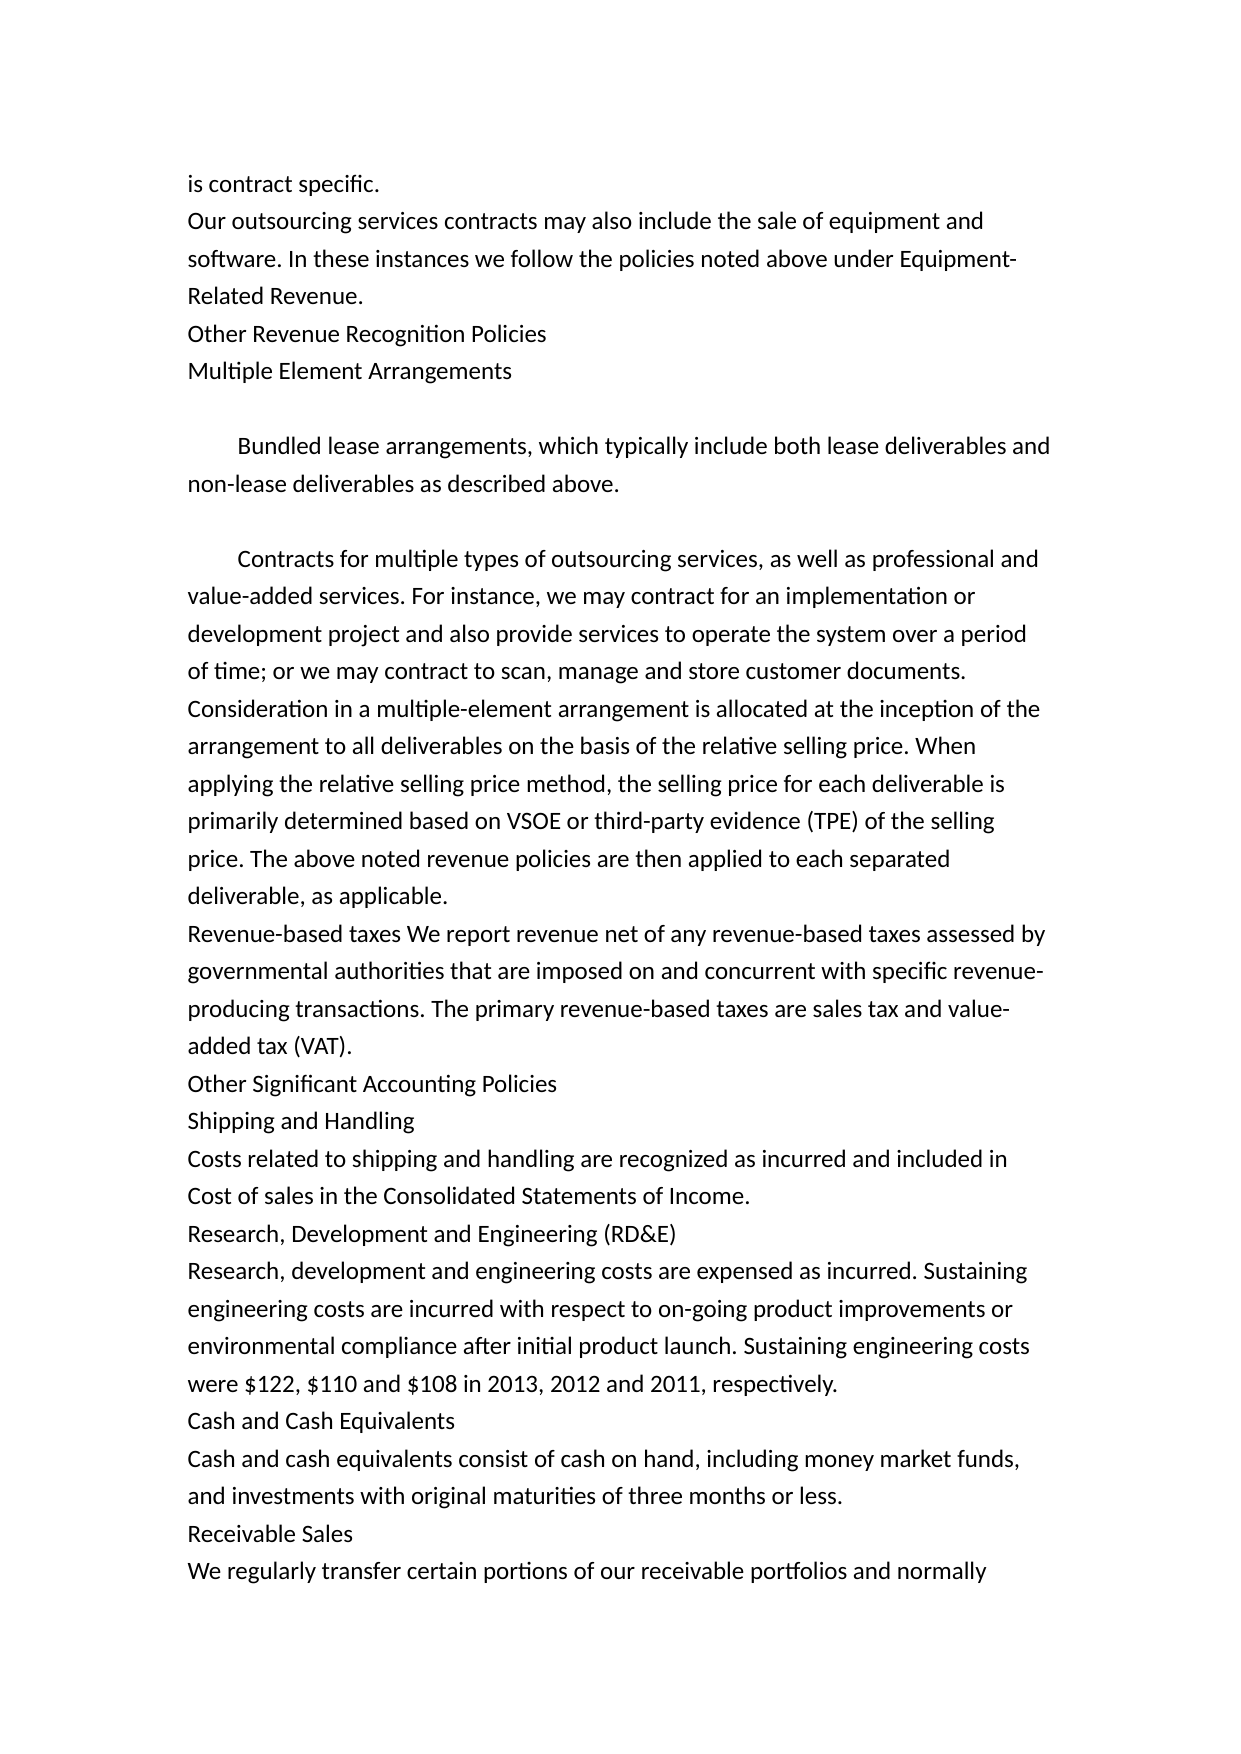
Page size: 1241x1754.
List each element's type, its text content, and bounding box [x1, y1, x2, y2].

text Consideration in a multiple-element arrangement is allocated at the inception of the arrangement to all deliverables on the basis of the relative selling price. When applying the relative selling price method, the selling price for each deliverable is primarily determined based on VSOE or third-party evidence (TPE) of the selling price. The above noted revenue policies are then applied to each separated deliverable, as applicable. [187, 689, 1053, 914]
text Our outsourcing services contracts may also include the sale of equipment and software. In these instances we follow the policies noted above under Equipment-Related Revenue. [187, 202, 1053, 314]
text Revenue-based taxes We report revenue net of any revenue-based taxes assessed by governmental authorities that are imposed on and concurrent with specific revenue-producing transactions. The primary revenue-based taxes are sales tax and value-added tax (VAT). [187, 914, 1053, 1064]
text Multiple Element Arrangements [187, 352, 1053, 389]
text Bundled lease arrangements, which typically include both lease deliverables and non-lease deliverables as described above. [187, 427, 1053, 502]
text Costs related to shipping and handling are recognized as incurred and included in Cost of sales in the Consolidated Statements of Income. [187, 1139, 1053, 1214]
text Research, development and engineering costs are expensed as incurred. Sustaining engineering costs are incurred with respect to on-going product improvements or environmental compliance after initial product launch. Sustaining engineering costs were $122, $110 and $108 in 2013, 2012 and 2011, respectively. [187, 1252, 1053, 1402]
text Cash and cash equivalents consist of cash on hand, including money market funds, and investments with original maturities of three months or less. [187, 1439, 1053, 1514]
text Cash and Cash Equivalents [187, 1402, 1053, 1439]
text Research, Development and Engineering (RD&E) [187, 1214, 1053, 1252]
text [187, 1552, 1053, 1589]
text Shipping and Handling [187, 1102, 1053, 1139]
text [187, 164, 1053, 202]
text Receivable Sales [187, 1514, 1053, 1552]
text Contracts for multiple types of outsourcing services, as well as professional and value-added services. For instance, we may contract for an implementation or development project and also provide services to operate the system over a period of time; or we may contract to scan, manage and store customer documents. [187, 539, 1053, 689]
text Other Revenue Recognition Policies [187, 314, 1053, 352]
text Other Significant Accounting Policies [187, 1064, 1053, 1102]
